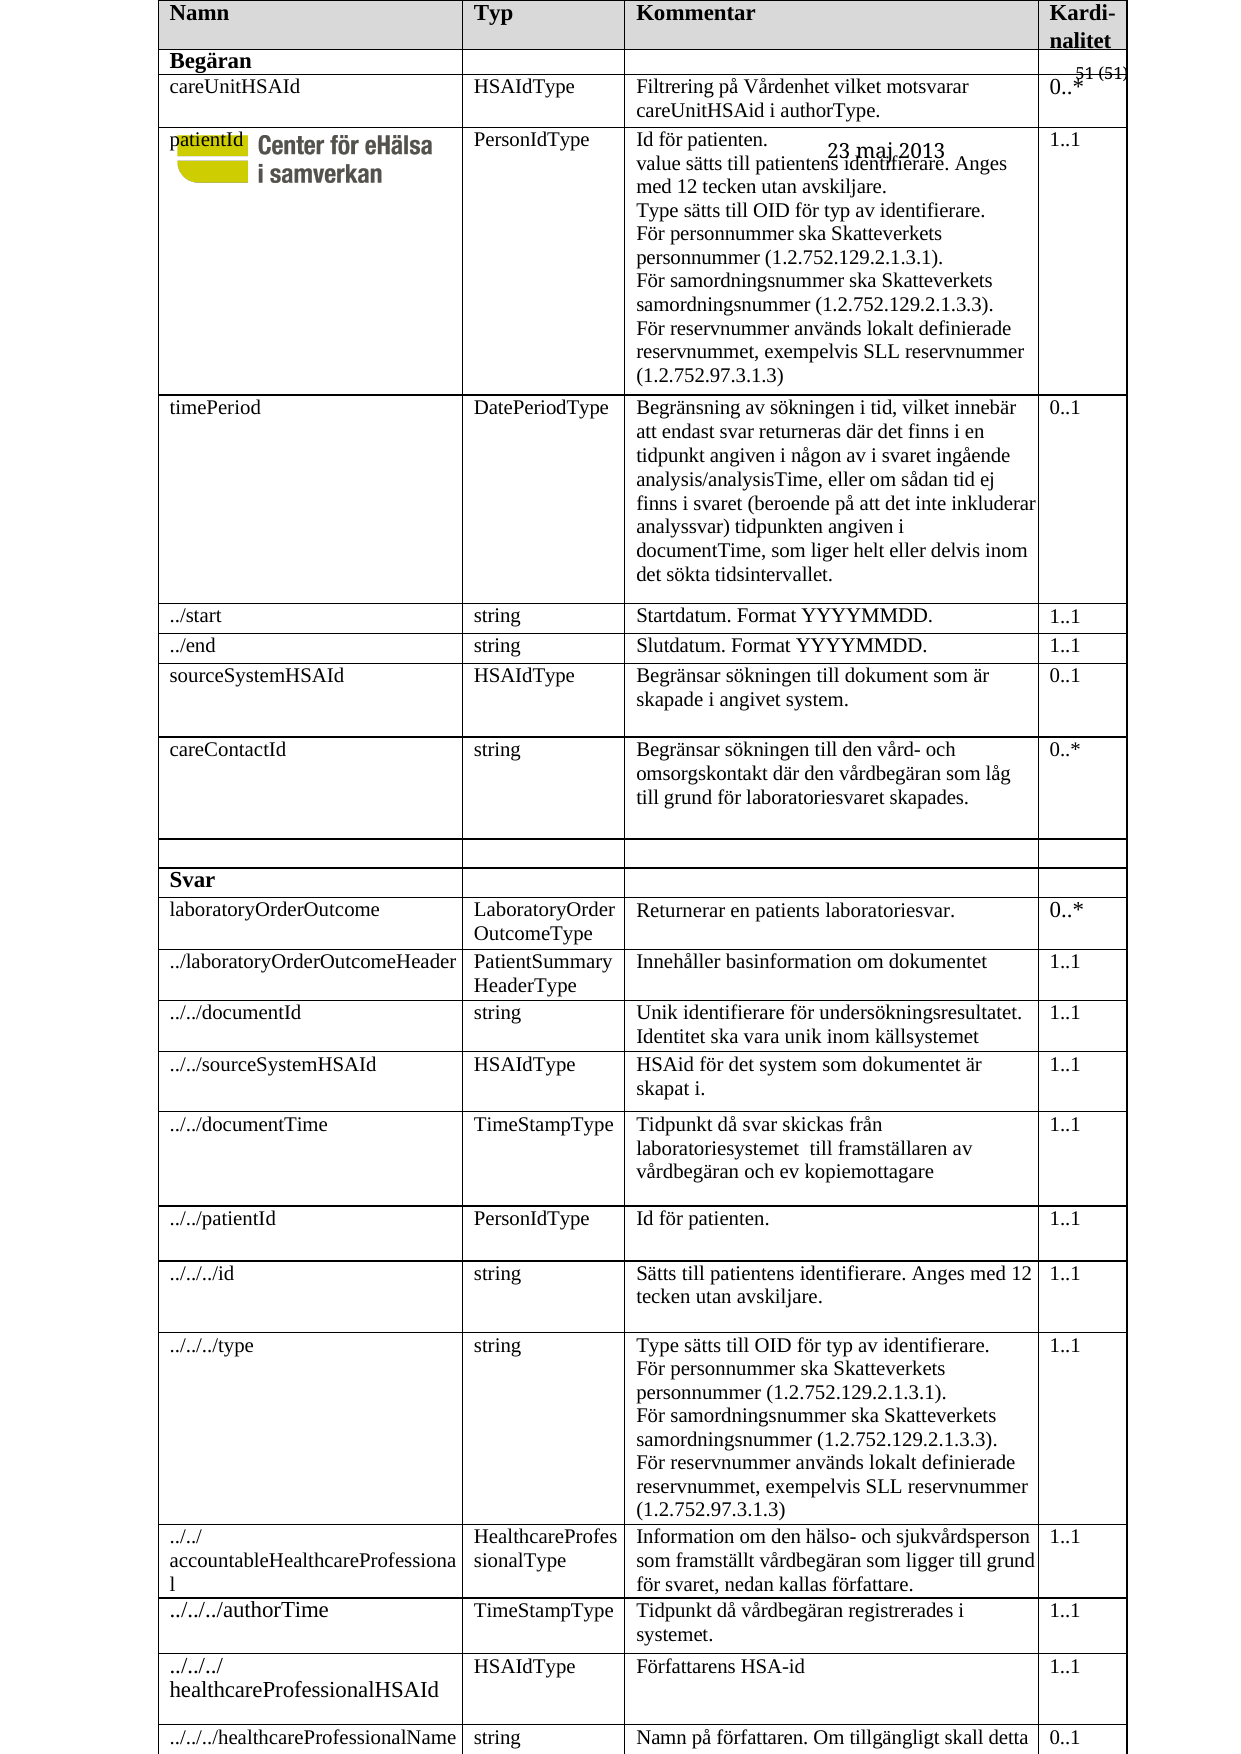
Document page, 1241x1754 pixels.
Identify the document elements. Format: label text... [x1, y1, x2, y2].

table_cell Tidpunkt då svar skickas från laboratoriesystemet till framställaren av vårdbegäran och ev kopiemottagare [625, 1112, 1038, 1205]
table_cell [1039, 840, 1126, 867]
table_cell 0..* [1039, 738, 1126, 838]
table_cell ../laboratoryOrderOutcomeHeader [159, 950, 462, 999]
table_cell ../../sourceSystemHSAId [159, 1052, 462, 1111]
table_cell string [463, 604, 624, 633]
table_cell ../../documentId [159, 1001, 462, 1051]
table_cell HSAIdType [463, 1052, 624, 1111]
table_cell [463, 50, 624, 74]
table_cell string [463, 1001, 624, 1051]
table_cell Tidpunkt då vårdbegäran registrerades i systemet. [625, 1599, 1038, 1653]
table_cell 0..1 [1039, 1725, 1126, 1754]
table_cell Begränsar sökningen till dokument som är skapade i angivet system. Värdet på detta fält måste överensstämma med värdet på logicalAddress i anropets tekniska kuvertering (ex. SOAP-header). Det innebär i praktiken att aggregerande tjänster inte används när detta fält anges. Fältet är tvingande om careContactId angivits. [625, 664, 1038, 736]
table_cell ../../../id [159, 1262, 462, 1332]
table_cell Unik identifierare för undersökningsresultatet. Identitet ska vara unik inom källsystemet [625, 1001, 1038, 1051]
table_cell timePeriod [159, 396, 462, 603]
table_cell PersonIdType [463, 128, 624, 394]
table_cell string [463, 1725, 624, 1754]
table_cell Information om den hälso- och sjukvårdsperson som framställt vårdbegäran som ligger till grund för svaret, nedan kallas författare. [625, 1525, 1038, 1597]
table_cell Namn på författaren. Om tillgängligt skall detta anges. [625, 1725, 1038, 1754]
table_cell HSAIdType [463, 75, 624, 127]
table_cell HSAIdType [463, 1654, 624, 1724]
table_cell Id för patienten. value sätts till patientens identifierare. Anges med 12 tecken utan avskiljare. Type sätts till OID för typ av identifierare. För personnummer ska Skatteverkets personnummer (1.2.752.129.2.1.3.1). För samordningsnummer ska Skatteverkets samordningsnummer (1.2.752.129.2.1.3.3). För reservnummer används lokalt definierade reservnummet, exempelvis SLL reservnummer (1.2.752.97.3.1.3) [625, 128, 1038, 394]
table_cell [625, 869, 1038, 897]
table_cell Type sätts till OID för typ av identifierare. För personnummer ska Skatteverkets personnummer (1.2.752.129.2.1.3.1). För samordningsnummer ska Skatteverkets samordningsnummer (1.2.752.129.2.1.3.3). För reservnummer används lokalt definierade reservnummet, exempelvis SLL reservnummer (1.2.752.97.3.1.3) [625, 1333, 1038, 1524]
table_cell laboratoryOrderOutcome [159, 898, 462, 948]
table_cell Sätts till patientens identifierare. Anges med 12 tecken utan avskiljare. [625, 1262, 1038, 1332]
table_cell 1..1 [1039, 1333, 1126, 1524]
table_cell string [463, 634, 624, 662]
table_cell ../../accountableHealthcareProfessional [159, 1525, 462, 1597]
table_cell 0..1 [1039, 396, 1126, 603]
table_cell Svar [159, 869, 462, 897]
table_cell ../../patientId [159, 1207, 462, 1260]
table_cell ../../documentTime [159, 1112, 462, 1205]
table_header Kommentar [625, 1, 1038, 49]
table_cell HealthcareProfessionalType [463, 1525, 624, 1597]
table_cell ../../../healthcareProfessionalName [159, 1725, 462, 1754]
table_cell HSAIdType [463, 664, 624, 736]
table_cell ../end [159, 634, 462, 662]
table_cell 1..1 [1039, 1262, 1126, 1332]
table_cell TimeStampType [463, 1599, 624, 1653]
table_cell TimeStampType [463, 1112, 624, 1205]
table_cell 1..1 [1039, 1654, 1126, 1724]
table_cell [159, 840, 462, 867]
table_cell careContactId [159, 738, 462, 838]
table_cell 1..1 [1039, 1599, 1126, 1653]
table_cell [463, 840, 624, 867]
table_cell string [463, 738, 624, 838]
table_cell ../start [159, 604, 462, 633]
table_cell 0..* [1039, 75, 1126, 127]
table_cell 1..1 [1039, 1001, 1126, 1051]
table_cell 1..1 [1039, 604, 1126, 633]
table_cell Filtrering på Vårdenhet vilket motsvarar careUnitHSAid i authorType. [625, 75, 1038, 127]
table_cell [463, 869, 624, 897]
table_cell 1..1 [1039, 1052, 1126, 1111]
table_cell Innehåller basinformation om dokumentet [625, 950, 1038, 999]
table_cell LaboratoryOrderOutcomeType [463, 898, 624, 948]
table_cell PatientSummaryHeaderType [463, 950, 624, 999]
table_cell careUnitHSAId [159, 75, 462, 127]
table_header Typ [463, 1, 624, 49]
table_cell DatePeriodType [463, 396, 624, 603]
table_header Namn [159, 1, 462, 49]
table_cell string [463, 1262, 624, 1332]
table_cell ../../../healthcareProfessionalHSAId [159, 1654, 462, 1724]
table_cell ../../../type [159, 1333, 462, 1524]
table_cell 1..1 [1039, 950, 1126, 999]
table_cell 1..1 [1039, 1112, 1126, 1205]
table_cell Författarens HSA-id [625, 1654, 1038, 1724]
table_cell 1..1 [1039, 128, 1126, 394]
table_cell Slutdatum. Format YYYYMMDD. [625, 634, 1038, 662]
table_cell Id för patienten. [625, 1207, 1038, 1260]
table_cell [625, 50, 1038, 74]
table_cell PersonIdType [463, 1207, 624, 1260]
table_cell Begränsar sökningen till den vård- och omsorgskontakt där den vårdbegäran som låg till grund för laboratoriesvaret skapades. [625, 738, 1038, 838]
table_cell Begränsning av sökningen i tid, vilket innebär att endast svar returneras där det finns i en tidpunkt angiven i någon av i svaret ingående analysis/analysisTime, eller om sådan tid ej finns i svaret (beroende på att det inte inkluderar analyssvar) tidpunkten angiven i documentTime, som liger helt eller delvis inom det sökta tidsintervallet. [625, 396, 1038, 603]
table_cell Startdatum. Format YYYYMMDD. [625, 604, 1038, 633]
table_cell sourceSystemHSAId [159, 664, 462, 736]
table_cell 1..1 [1039, 634, 1126, 662]
table_header Kardi- nalitet [1039, 1, 1126, 49]
table_cell [1039, 869, 1126, 897]
table_cell HSAid för det system som dokumentet är skapat i. [625, 1052, 1038, 1111]
table_cell string [463, 1333, 624, 1524]
table_cell patientId [159, 128, 462, 394]
table_cell 0..1 [1039, 664, 1126, 736]
table_cell 1..1 [1039, 1525, 1126, 1597]
table_cell 0..* [1039, 898, 1126, 948]
table_cell [1039, 50, 1126, 74]
table_cell 1..1 [1039, 1207, 1126, 1260]
table_cell Begäran [159, 50, 462, 74]
table_cell ../../../authorTime [159, 1599, 462, 1653]
table_cell Returnerar en patients laboratoriesvar. [625, 898, 1038, 948]
table_cell [625, 840, 1038, 867]
